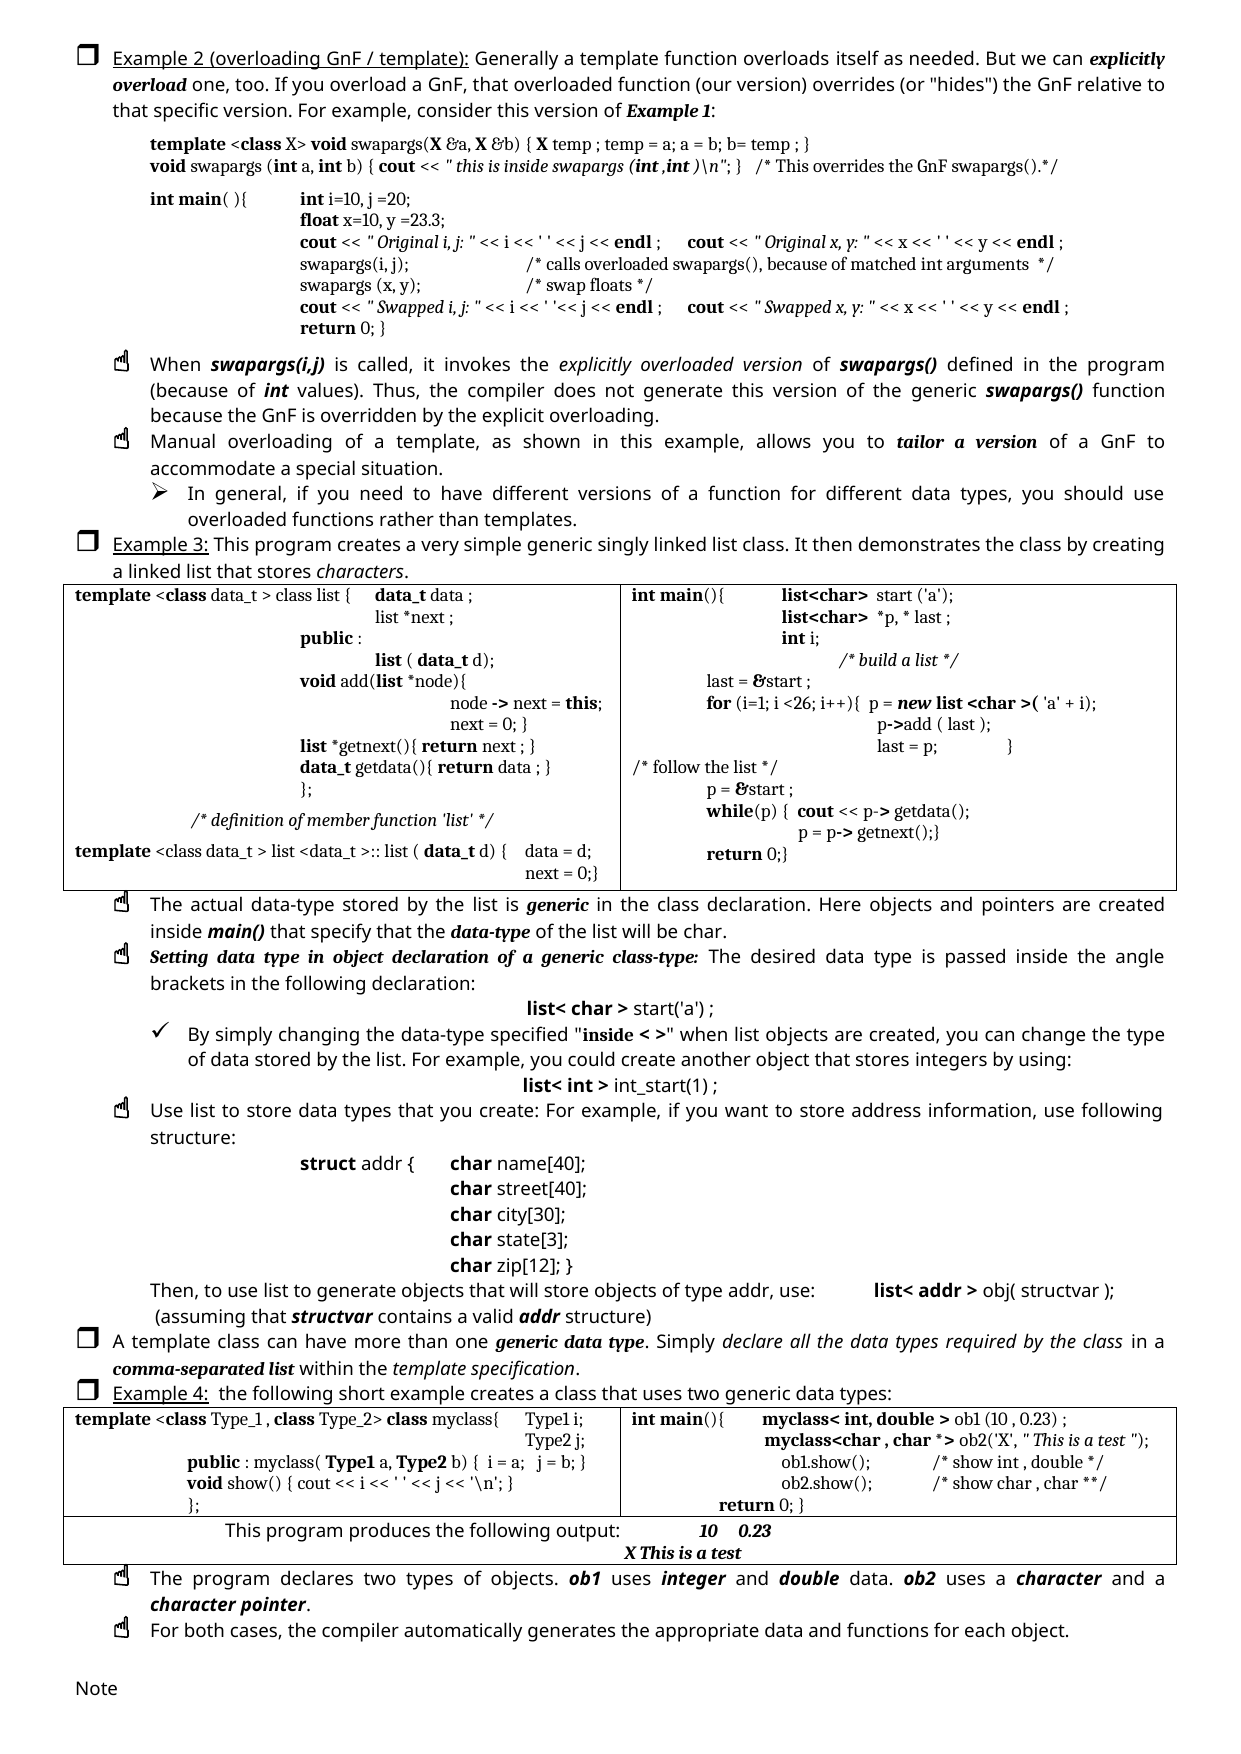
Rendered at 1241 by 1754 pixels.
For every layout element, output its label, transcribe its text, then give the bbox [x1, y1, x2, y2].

table_header template <class data_t > class list { data_t data ; list *next ; public : list ( data_t d); void add(list *node){ node -> next = this; next = 0; } list *getnext(){ return next ; } data_t getdata(){ return data ; } }; /* definition of member function 'list' */ template <class data_t > list <data_t >:: list ( data_t d) { data = d; next = 0;} [64, 585, 620, 890]
text list< char > start('a') ; [75, 996, 1165, 1021]
list Manual overloading of a template, as shown in this example, allows you to tailor a version of a GnF to accommodate a special situation. [112, 428, 1165, 480]
text float x=10, y =23.3; [225, 210, 1165, 232]
text char city[30]; [300, 1201, 1165, 1226]
table_header int main(){ list<char> start ('a'); list<char> *p, * last ; int i; /* build a list */ last = &start ; for (i=1; i <26; i++){ p = new list <char >( 'a' + i); p->add ( last ); last = p; } /* follow the list */ p = &start ; while(p) { cout << p-> getdata(); p = p-> getnext();} return 0;} [621, 585, 1176, 890]
text void swapargs (int a, int b) { cout << " this is inside swapargs (int ,int )\n"; } /* This overrides the GnF swapargs().*/ [150, 156, 1165, 177]
text int main( ){ int i=10, j =20; [150, 188, 1165, 210]
text Then, to use list to generate objects that will store objects of type addr, use: list< addr > obj( structvar ); [75, 1277, 1165, 1303]
text cout << " Original i, j: " << i << ' ' << j << endl ; cout << " Original x, y: " << x << ' ' << y << endl ; [225, 232, 1165, 253]
text cout << " Swapped i, j: " << i << ' '<< j << endl ; cout << " Swapped x, y: " << x << ' ' << y << endl ; [300, 296, 1165, 318]
list Example 4: the following short example creates a class that uses two generic data types: [75, 1381, 1165, 1407]
text char zip[12]; } [300, 1252, 1165, 1277]
text swapargs(i, j); /* calls overloaded swapargs(), because of matched int arguments */ [300, 253, 1165, 275]
table_header int main(){ myclass< int, double > ob1 (10 , 0.23) ; myclass<char , char *> ob2('X', " This is a test "); ob1.show(); /* show int , double */ ob2.show(); /* show char , char **/ return 0; } [621, 1408, 1176, 1516]
text return 0; } [300, 318, 1165, 339]
text list< int > int_start(1) ; [75, 1072, 1165, 1098]
list Example 3: This program creates a very simple generic singly linked list class. It then demonstrates the class by creating a linked list that stores characters. [75, 531, 1165, 583]
table_cell This program produces the following output: 10 0.23 X This is a test [64, 1517, 1176, 1564]
text char state[3]; [300, 1226, 1165, 1252]
list Setting data type in object declaration of a generic class-type: The desired data type is passed inside the angle brackets in the following declaration: [112, 943, 1165, 996]
text Note [75, 1675, 1165, 1701]
list When swapargs(i,j) is called, it invokes the explicitly overloaded version of swapargs() defined in the program (because of int values). Thus, the compiler does not generate this version of the generic swapargs() function because the GnF is overridden by the explicit overloading. [112, 351, 1165, 428]
list Use list to store data types that you create: For example, if you want to store address information, use following structure: [112, 1098, 1165, 1150]
list Example 2 (overloading GnF / template): Generally a template function overloads itself as needed. But we can explicitly overload one, too. If you overload a GnF, that overloaded function (our version) overrides (or "hides") the GnF relative to that specific version. For example, consider this version of Example 1: [75, 45, 1165, 123]
text (assuming that structvar contains a valid addr structure) [75, 1303, 1165, 1328]
list A template class can have more than one generic data type. Simply declare all the data types required by the class in a comma-separated list within the template specification. [75, 1328, 1165, 1381]
text char street[40]; [300, 1175, 1165, 1201]
list By simply changing the data-type specified "inside < >" when list objects are created, you can change the type of data stored by the list. For example, you could create another object that stores integers by using: [150, 1021, 1165, 1072]
table_header template <class Type_1 , class Type_2> class myclass{ Type1 i; Type2 j; public : myclass( Type1 a, Type2 b) { i = a; j = b; } void show() { cout << i << ' ' << j << '\n'; } }; [64, 1408, 620, 1516]
text swapargs (x, y); /* swap floats */ [300, 275, 1165, 296]
list For both cases, the compiler automatically generates the appropriate data and functions for each object. [112, 1617, 1165, 1644]
list The actual data-type stored by the list is generic in the class declaration. Here objects and pointers are created inside main() that specify that the data-type of the list will be char. [112, 891, 1165, 943]
list The program declares two types of objects. ob1 uses integer and double data. ob2 uses a character and a character pointer. [112, 1565, 1165, 1617]
text template <class X> void swapargs(X &a, X &b) { X temp ; temp = a; a = b; b= temp ; } [150, 134, 1165, 156]
list In general, if you need to have different versions of a function for different data types, you should use overloaded functions rather than templates. [150, 480, 1165, 531]
text struct addr { char name[40]; [300, 1150, 1165, 1175]
